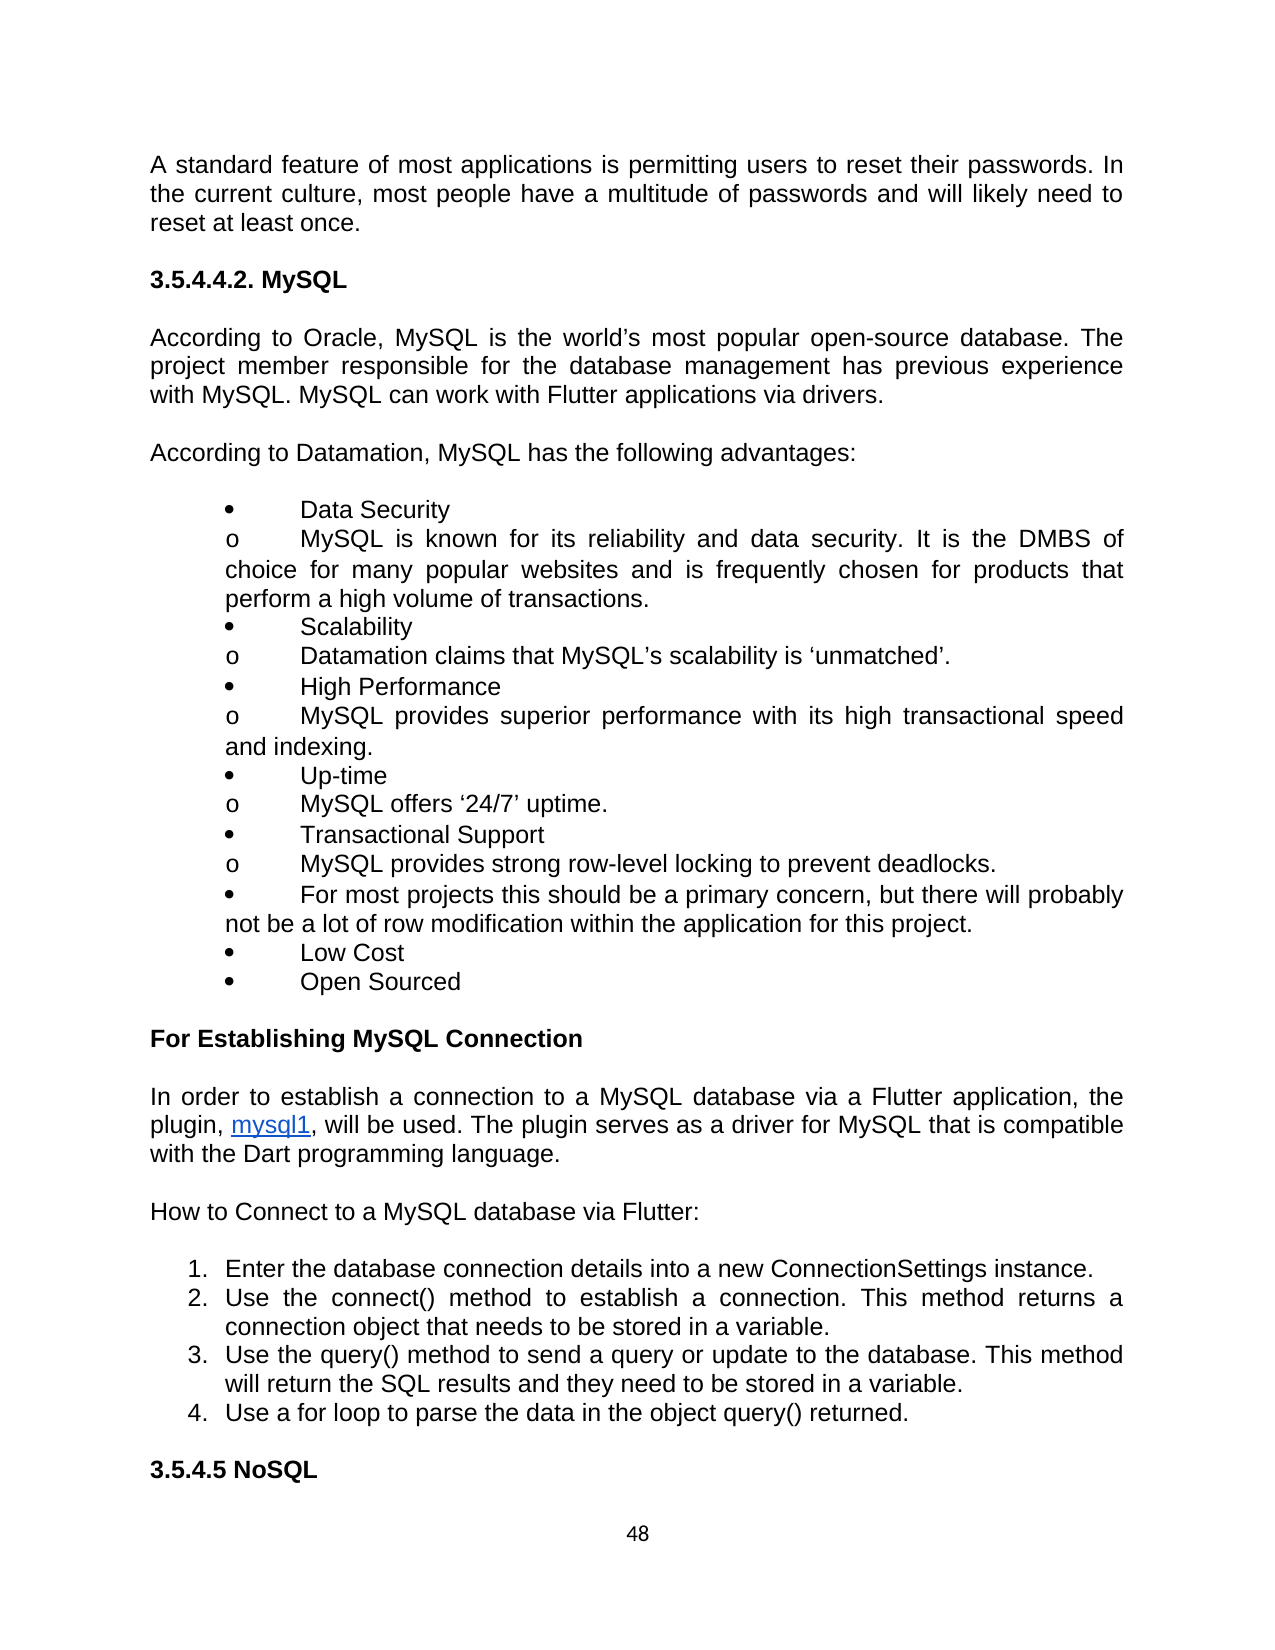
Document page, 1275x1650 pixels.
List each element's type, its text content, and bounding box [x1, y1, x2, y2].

text In order to establish a connection to a MySQL database via a Flutter application, the plugin, mysql1, will be used. The plugin serves as a driver for MySQL that is compatible with the Dart programming language. [150, 1082, 1125, 1168]
text For Establishing MySQL Connection [150, 1024, 1125, 1053]
list Open Sourced [225, 967, 1125, 996]
list Datamation claims that MySQL’s scalability is ‘unmatched’. [225, 641, 1125, 672]
list MySQL provides strong row-level locking to prevent deadlocks. [225, 849, 1125, 880]
text According to Datamation, MySQL has the following advantages: [150, 437, 1125, 466]
text 3.5.4.5 NoSQL [150, 1456, 1125, 1484]
list Low Cost [225, 938, 1125, 967]
text How to Connect to a MySQL database via Flutter: [150, 1197, 1125, 1226]
list MySQL provides superior performance with its high transactional speed and indexing. [225, 701, 1125, 761]
text 3.5.4.4.2. MySQL [150, 265, 1125, 294]
list MySQL offers ‘24/7’ uptime. [225, 789, 1125, 820]
list Use a for loop to parse the data in the object query() returned. [187, 1398, 1125, 1427]
list Scalability [225, 612, 1125, 641]
list Use the connect() method to establish a connection. This method returns a connection object that needs to be stored in a variable. [187, 1283, 1125, 1341]
list Transactional Support [225, 820, 1125, 849]
list High Performance [225, 672, 1125, 701]
list Enter the database connection details into a new ConnectionSettings instance. [187, 1254, 1125, 1283]
list Use the query() method to send a query or update to the database. This method will return the SQL results and they need to be stored in a variable. [187, 1341, 1125, 1398]
list Data Security [225, 495, 1125, 524]
list For most projects this should be a primary concern, but there will probably not be a lot of row modification within the application for this project. [225, 880, 1125, 938]
list MySQL is known for its reliability and data security. It is the DMBS of choice for many popular websites and is frequently chosen for products that perform a high volume of transactions. [225, 524, 1125, 612]
list Up-time [225, 761, 1125, 789]
